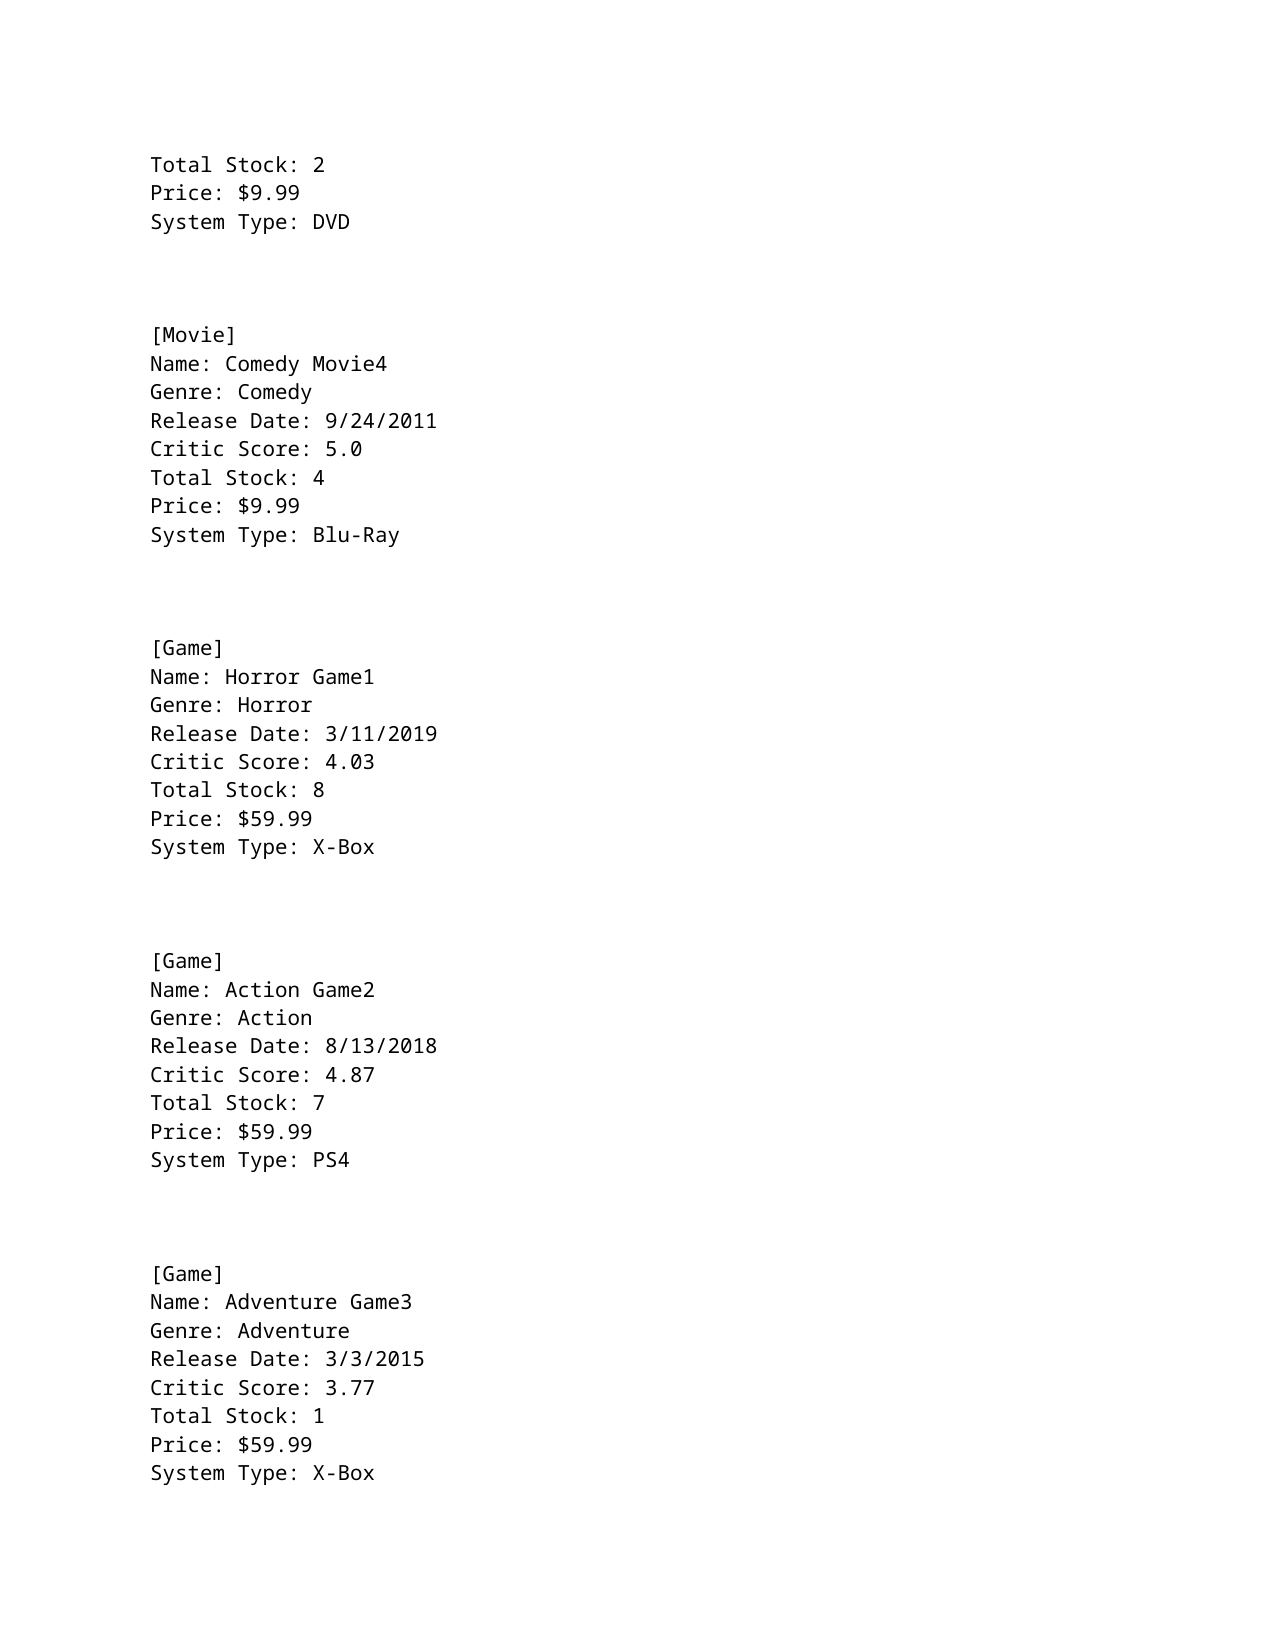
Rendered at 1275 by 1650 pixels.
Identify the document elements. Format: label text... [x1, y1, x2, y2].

text Total Stock: 4 [150, 463, 1125, 491]
text [Movie] [150, 321, 1125, 349]
text Name: Horror Game1 [150, 662, 1125, 690]
text Total Stock: 1 [150, 1401, 1125, 1430]
text System Type: PS4 [150, 1145, 1125, 1174]
text Genre: Adventure [150, 1316, 1125, 1344]
text Total Stock: 7 [150, 1088, 1125, 1117]
text System Type: X-Box [150, 832, 1125, 861]
text Price: $9.99 [150, 491, 1125, 520]
text Price: $9.99 [150, 178, 1125, 207]
text Price: $59.99 [150, 804, 1125, 832]
text Critic Score: 4.87 [150, 1060, 1125, 1088]
text Genre: Horror [150, 690, 1125, 719]
text [Game] [150, 633, 1125, 662]
text Release Date: 8/13/2018 [150, 1032, 1125, 1060]
text Genre: Comedy [150, 377, 1125, 406]
text Name: Action Game2 [150, 975, 1125, 1003]
text Price: $59.99 [150, 1117, 1125, 1145]
text Release Date: 3/11/2019 [150, 719, 1125, 747]
text Total Stock: 8 [150, 776, 1125, 804]
text [Game] [150, 1259, 1125, 1287]
text Name: Adventure Game3 [150, 1287, 1125, 1316]
text Critic Score: 4.03 [150, 747, 1125, 776]
text Release Date: 9/24/2011 [150, 406, 1125, 434]
text Release Date: 3/3/2015 [150, 1344, 1125, 1373]
text Critic Score: 3.77 [150, 1373, 1125, 1401]
text System Type: X-Box [150, 1458, 1125, 1487]
text [Game] [150, 946, 1125, 975]
text Price: $59.99 [150, 1430, 1125, 1458]
text Critic Score: 5.0 [150, 434, 1125, 463]
text Total Stock: 2 [150, 150, 1125, 178]
text Name: Comedy Movie4 [150, 349, 1125, 377]
text System Type: DVD [150, 207, 1125, 235]
text System Type: Blu-Ray [150, 520, 1125, 548]
text Genre: Action [150, 1003, 1125, 1032]
